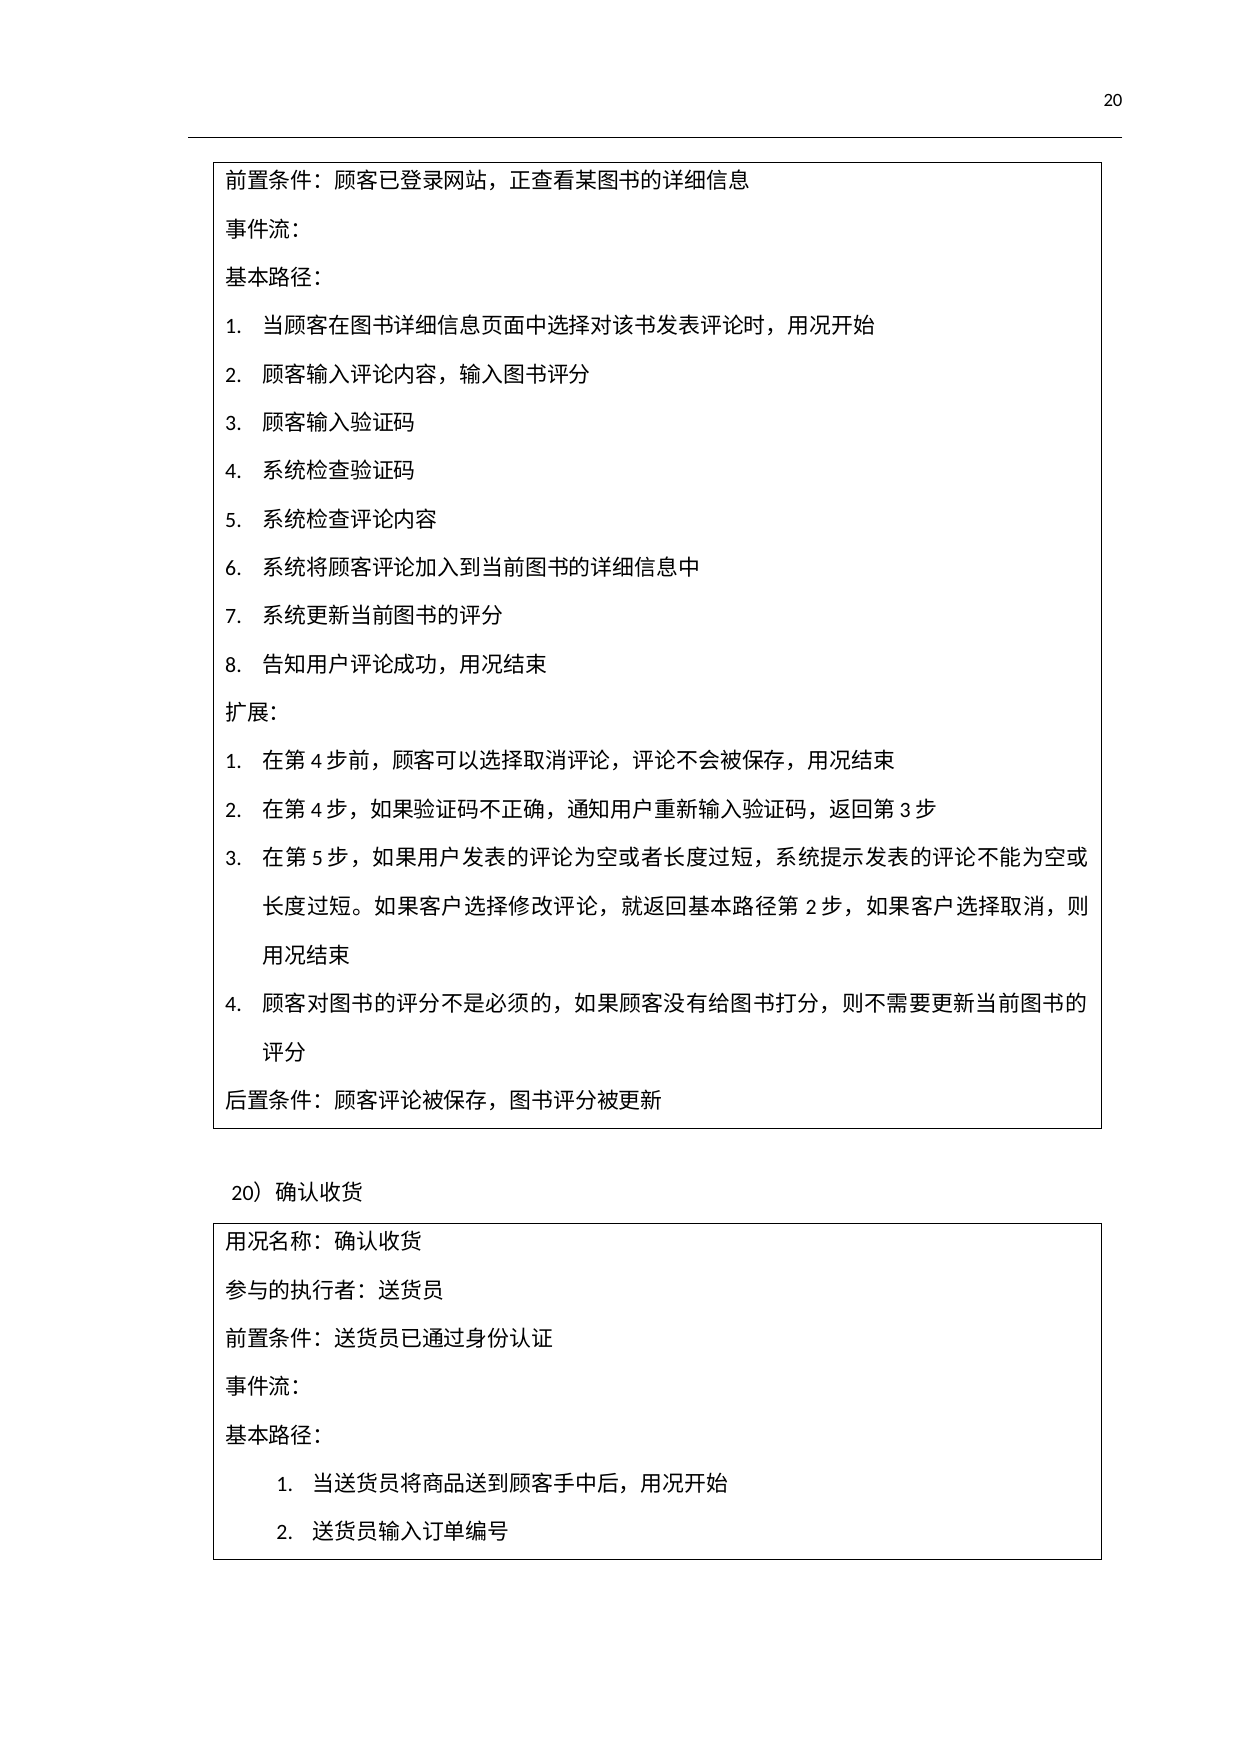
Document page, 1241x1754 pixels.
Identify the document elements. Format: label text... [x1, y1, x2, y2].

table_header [214, 1224, 1101, 1559]
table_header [214, 163, 1101, 1128]
list 20）确认收货 [231, 1174, 1122, 1207]
